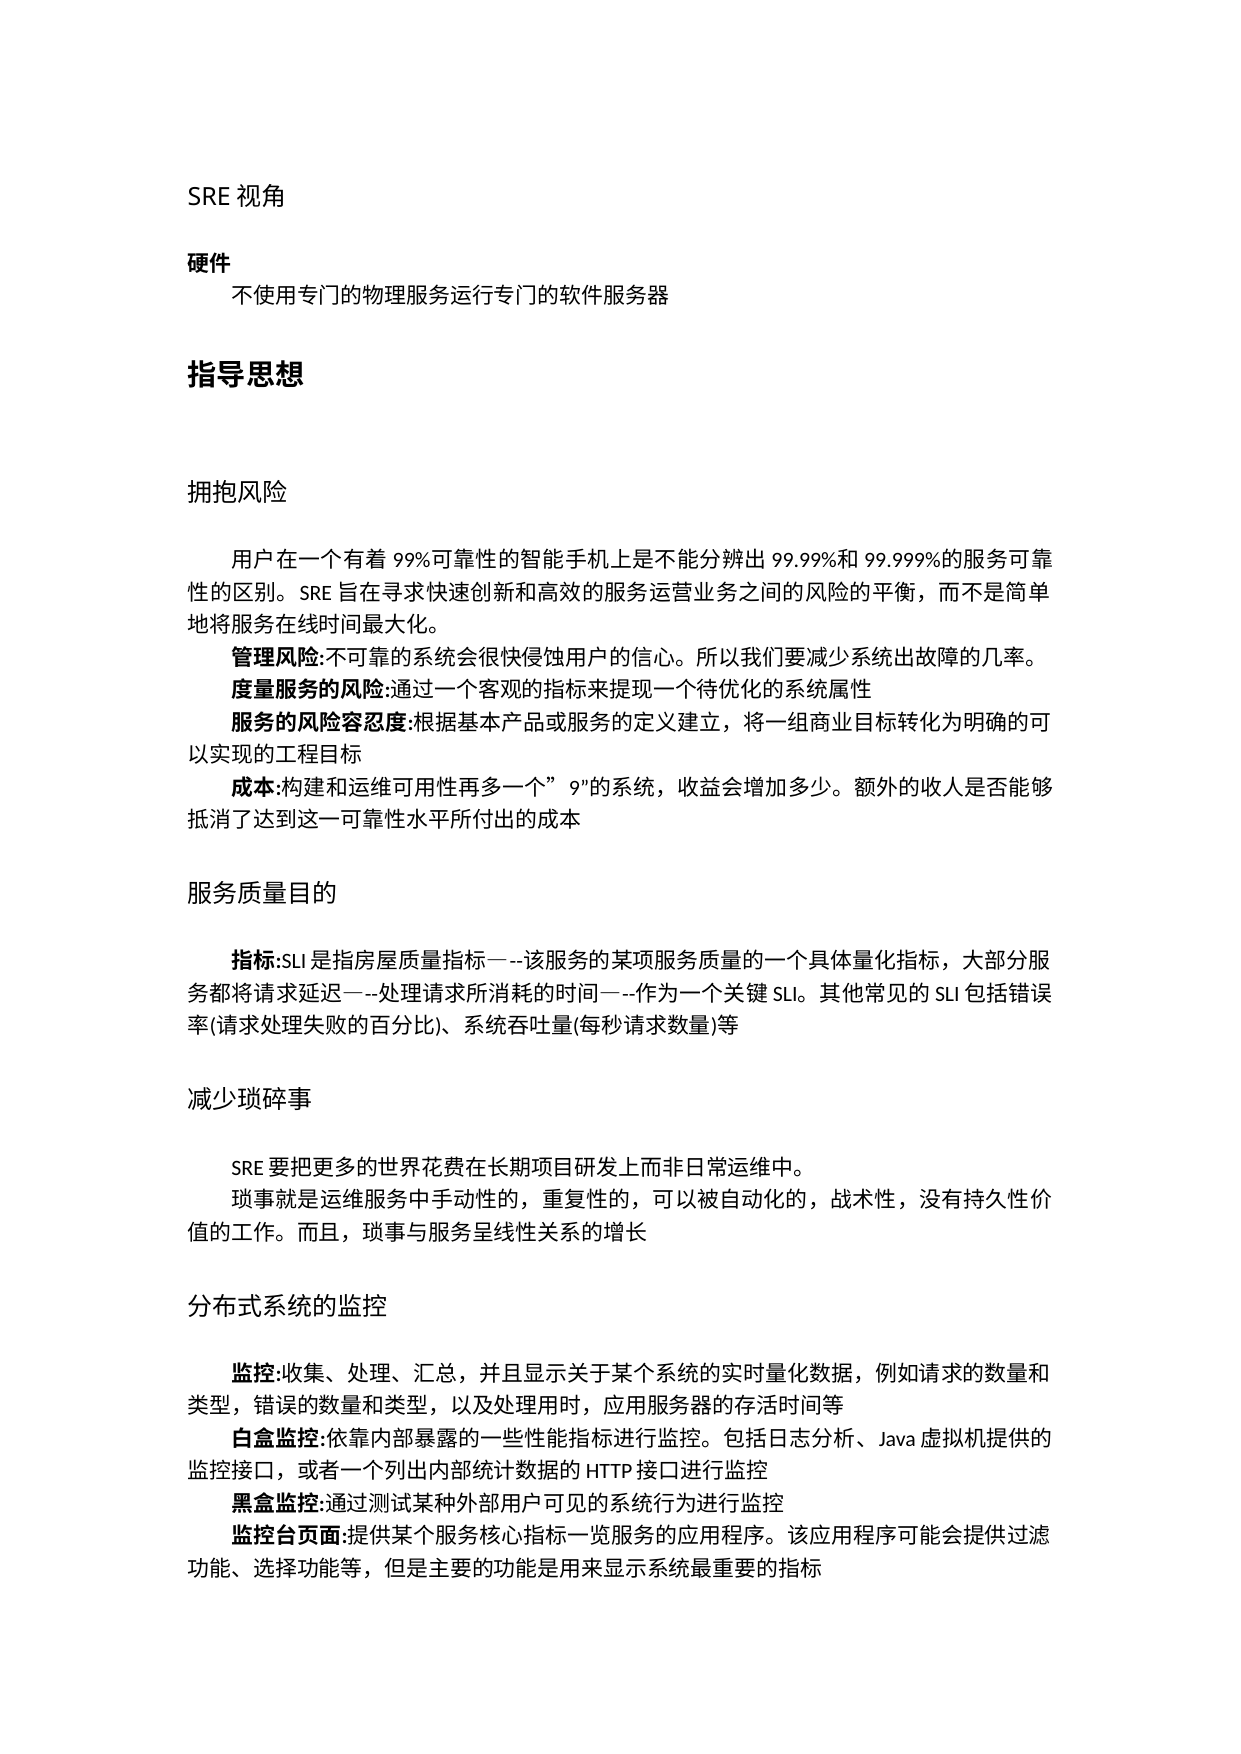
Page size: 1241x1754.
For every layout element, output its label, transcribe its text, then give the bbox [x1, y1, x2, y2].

text 成本:构建和运维可用性再多一个”9”的系统，收益会增加多少。额外的收人是否能够抵消了达到这一可靠性水平所付出的成本 [187, 769, 1053, 834]
text 管理风险:不可靠的系统会很快侵蚀用户的信心。所以我们要减少系统出故障的几率。 [187, 639, 1053, 672]
text 不使用专门的物理服务运行专门的软件服务器 [187, 278, 1053, 311]
text 服务的风险容忍度:根据基本产品或服务的定义建立，将一组商业目标转化为明确的可以实现的工程目标 [187, 704, 1053, 769]
text 白盒监控:依靠内部暴露的一些性能指标进行监控。包括日志分析、Java虚拟机提供的监控接口，或者一个列出内部统计数据的HTTP接口进行监控 [187, 1420, 1053, 1485]
subtitle 拥抱风险 [187, 458, 1053, 523]
subtitle 服务质量目的 [187, 859, 1053, 924]
text 琐事就是运维服务中手动性的，重复性的，可以被自动化的，战术性，没有持久性价值的工作。而且，琐事与服务呈线性关系的增长 [187, 1182, 1053, 1247]
text 监控:收集、处理、汇总，并且显示关于某个系统的实时量化数据，例如请求的数量和类型，错误的数量和类型，以及处理用时，应用服务器的存活时间等 [187, 1355, 1053, 1420]
subtitle 指导思想 [187, 340, 1053, 405]
text 度量服务的风险:通过一个客观的指标来提现一个待优化的系统属性 [187, 672, 1053, 704]
text 黑盒监控:通过测试某种外部用户可见的系统行为进行监控 [187, 1485, 1053, 1518]
text 用户在一个有着99%可靠性的智能手机上是不能分辨出99.99%和99.999%的服务可靠性的区别。SRE旨在寻求快速创新和高效的服务运营业务之间的风险的平衡，而不是简单地将服务在线时间最大化。 [187, 542, 1053, 639]
text 指标:SLI是指房屋质量指标—--该服务的某项服务质量的一个具体量化指标，大部分服务都将请求延迟—--处理请求所消耗的时间—--作为一个关键SLI。其他常见的SLI包括错误率(请求处理失败的百分比)、系统吞吐量(每秒请求数量)等 [187, 943, 1053, 1041]
text SRE要把更多的世界花费在长期项目研发上而非日常运维中。 [187, 1149, 1053, 1182]
subtitle 分布式系统的监控 [187, 1272, 1053, 1337]
text 监控台页面:提供某个服务核心指标一览服务的应用程序。该应用程序可能会提供过滤功能、选择功能等，但是主要的功能是用来显示系统最重要的指标 [187, 1518, 1053, 1583]
subtitle 减少琐碎事 [187, 1066, 1053, 1131]
subtitle SRE视角 [187, 162, 1053, 227]
text 硬件 [187, 246, 1053, 278]
